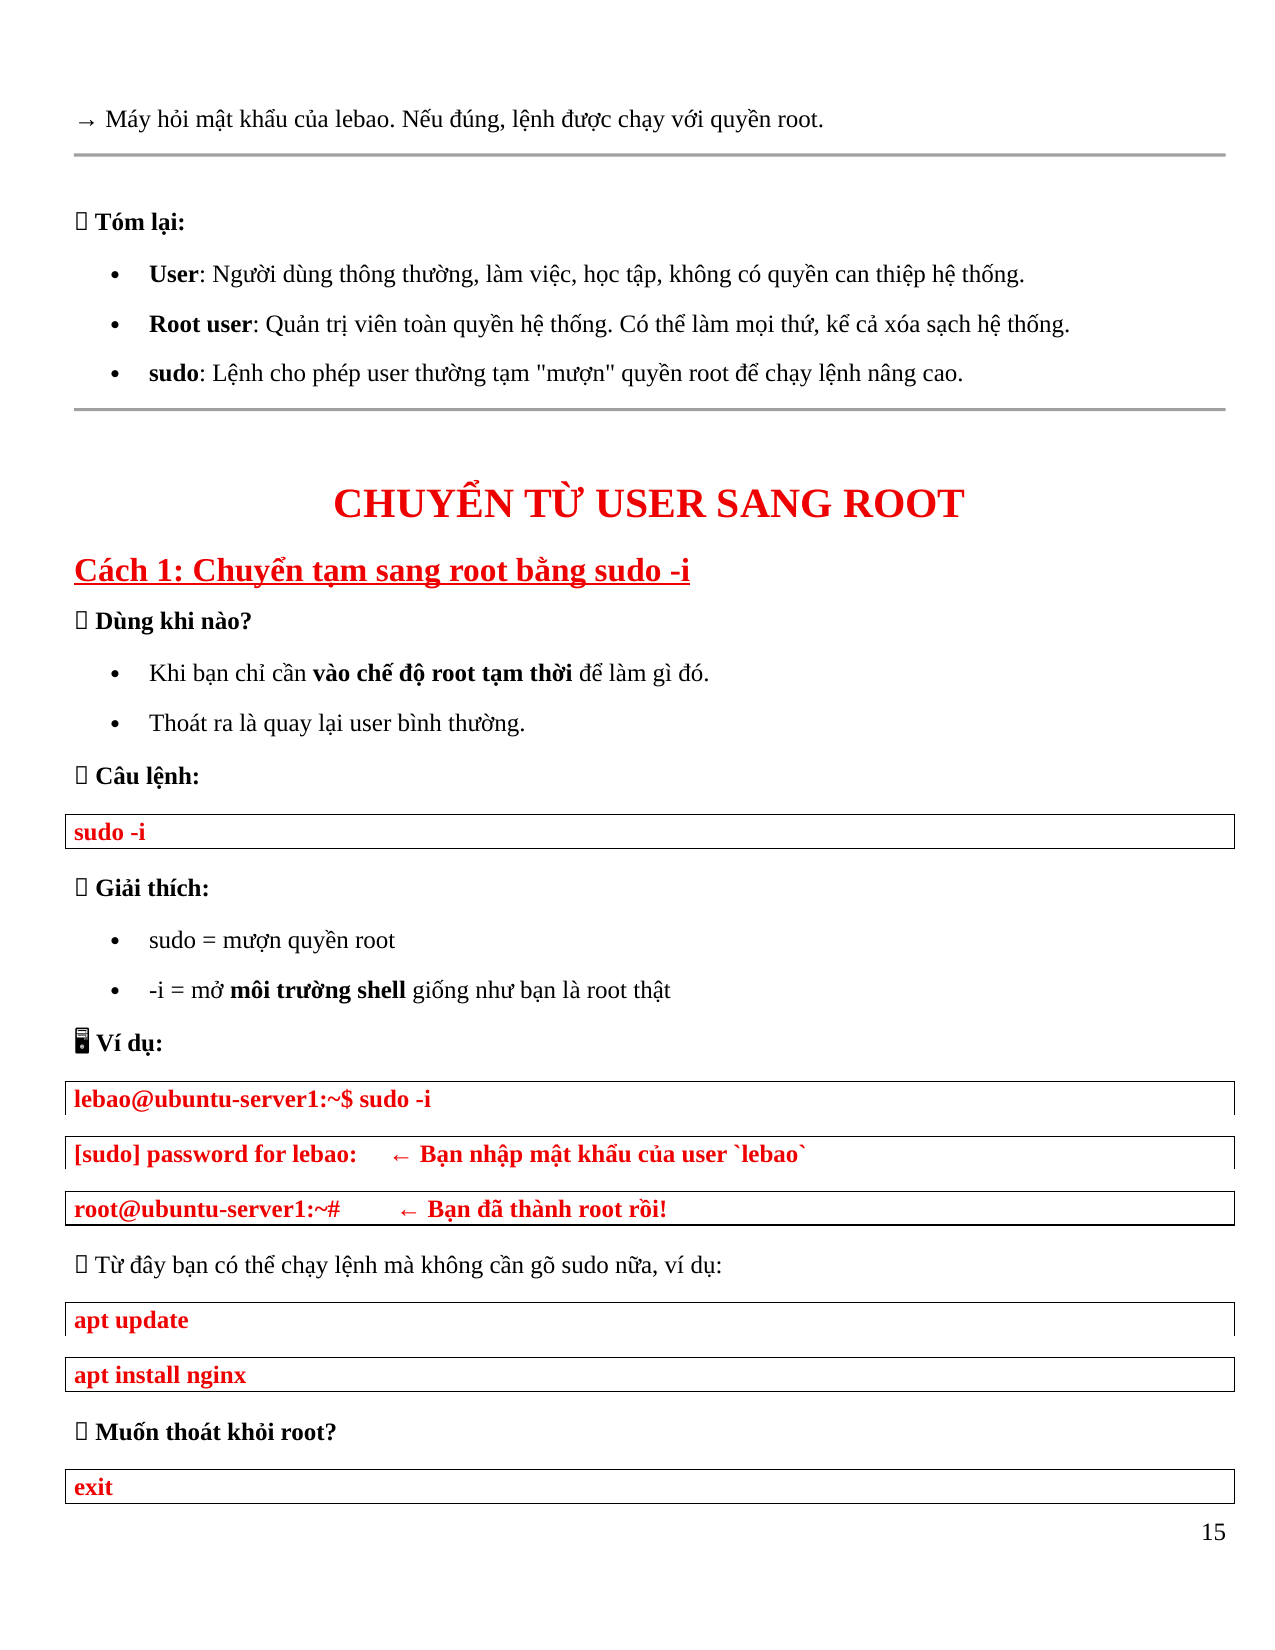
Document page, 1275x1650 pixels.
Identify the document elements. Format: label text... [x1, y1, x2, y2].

list -i = mở môi trường shell giống như bạn là root thật [111, 975, 1226, 1004]
text root@ubuntu-server1:~# ← Bạn đã thành root rồi! [66, 1192, 1234, 1224]
text 📌 Giải thích: [74, 870, 1226, 904]
subtitle CHUYỂN TỪ USER SANG ROOT [74, 478, 1226, 526]
text exit [66, 1470, 1234, 1503]
list Thoát ra là quay lại user bình thường. [111, 708, 1226, 737]
text 🧪 Dùng khi nào? [74, 603, 1226, 637]
list User: Người dùng thông thường, làm việc, học tập, không có quyền can thiệp hệ thống. [111, 259, 1226, 288]
text [sudo] password for lebao: ← Bạn nhập mật khẩu của user `lebao` [66, 1137, 1234, 1169]
text 🔁 Muốn thoát khỏi root? [74, 1413, 1226, 1447]
text apt install nginx [66, 1358, 1234, 1391]
text apt update [66, 1303, 1234, 1336]
list sudo: Lệnh cho phép user thường tạm "mượn" quyền root để chạy lệnh nâng cao. [111, 358, 1226, 387]
text → Máy hỏi mật khẩu của lebao. Nếu đúng, lệnh được chạy với quyền root. [74, 104, 1226, 132]
text ✅ Tóm lại: [74, 203, 1226, 237]
text sudo -i [66, 815, 1234, 848]
text 🖥️ Ví dụ: [74, 1025, 1226, 1059]
text 🧱 Câu lệnh: [74, 758, 1226, 792]
subtitle Cách 1: Chuyển tạm sang root bằng sudo -i [74, 550, 1226, 589]
list Root user: Quản trị viên toàn quyền hệ thống. Có thể làm mọi thứ, kể cả xóa sạch hệ thống. [111, 309, 1226, 337]
list Khi bạn chỉ cần vào chế độ root tạm thời để làm gì đó. [111, 658, 1226, 687]
text lebao@ubuntu-server1:~$ sudo -i [66, 1082, 1234, 1115]
text ✅ Từ đây bạn có thể chạy lệnh mà không cần gõ sudo nữa, ví dụ: [74, 1246, 1226, 1281]
list sudo = mượn quyền root [111, 926, 1226, 954]
